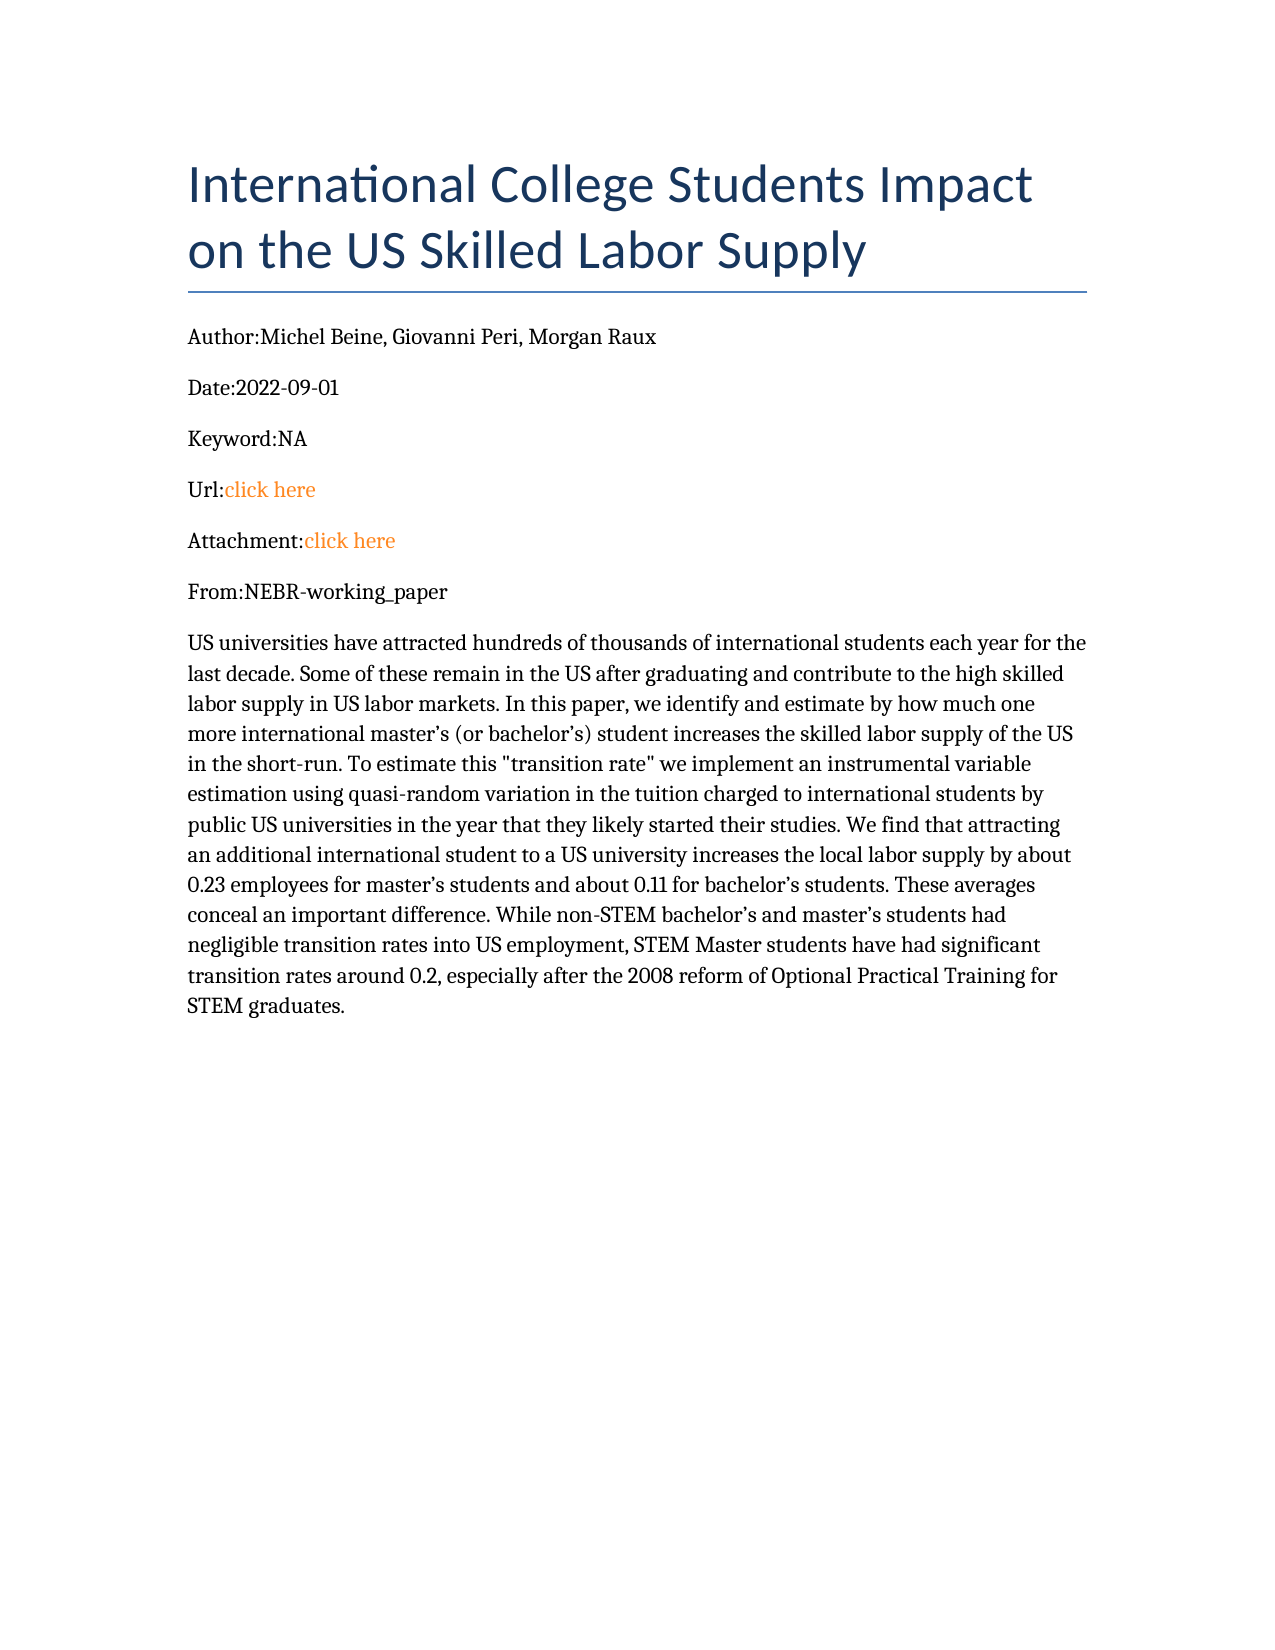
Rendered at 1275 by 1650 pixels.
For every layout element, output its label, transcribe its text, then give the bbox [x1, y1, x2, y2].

text Date:2022-09-01 [187, 375, 1087, 401]
text From:NEBR-working_paper [187, 579, 1087, 606]
text Url:click here [187, 477, 1087, 503]
title International College Students Impact on the US Skilled Labor Supply [187, 150, 1087, 293]
text Keyword:NA [187, 426, 1087, 452]
text US universities have attracted hundreds of thousands of international students each year for the last decade. Some of these remain in the US after graduating and contribute to the high skilled labor supply in US labor markets. In this paper, we identify and estimate by how much one more international master’s (or bachelor’s) student increases the skilled labor supply of the US in the short-run. To estimate this "transition rate" we implement an instrumental variable estimation using quasi-random variation in the tuition charged to international students by public US universities in the year that they likely started their studies. We find that attracting an additional international student to a US university increases the local labor supply by about 0.23 employees for master’s students and about 0.11 for bachelor’s students. These averages conceal an important difference. While non-STEM bachelor’s and master’s students had negligible transition rates into US employment, STEM Master students have had significant transition rates around 0.2, especially after the 2008 reform of Optional Practical Training for STEM graduates. [187, 630, 1087, 1019]
text Attachment:click here [187, 528, 1087, 554]
text Author:Michel Beine, Giovanni Peri, Morgan Raux [187, 324, 1087, 350]
